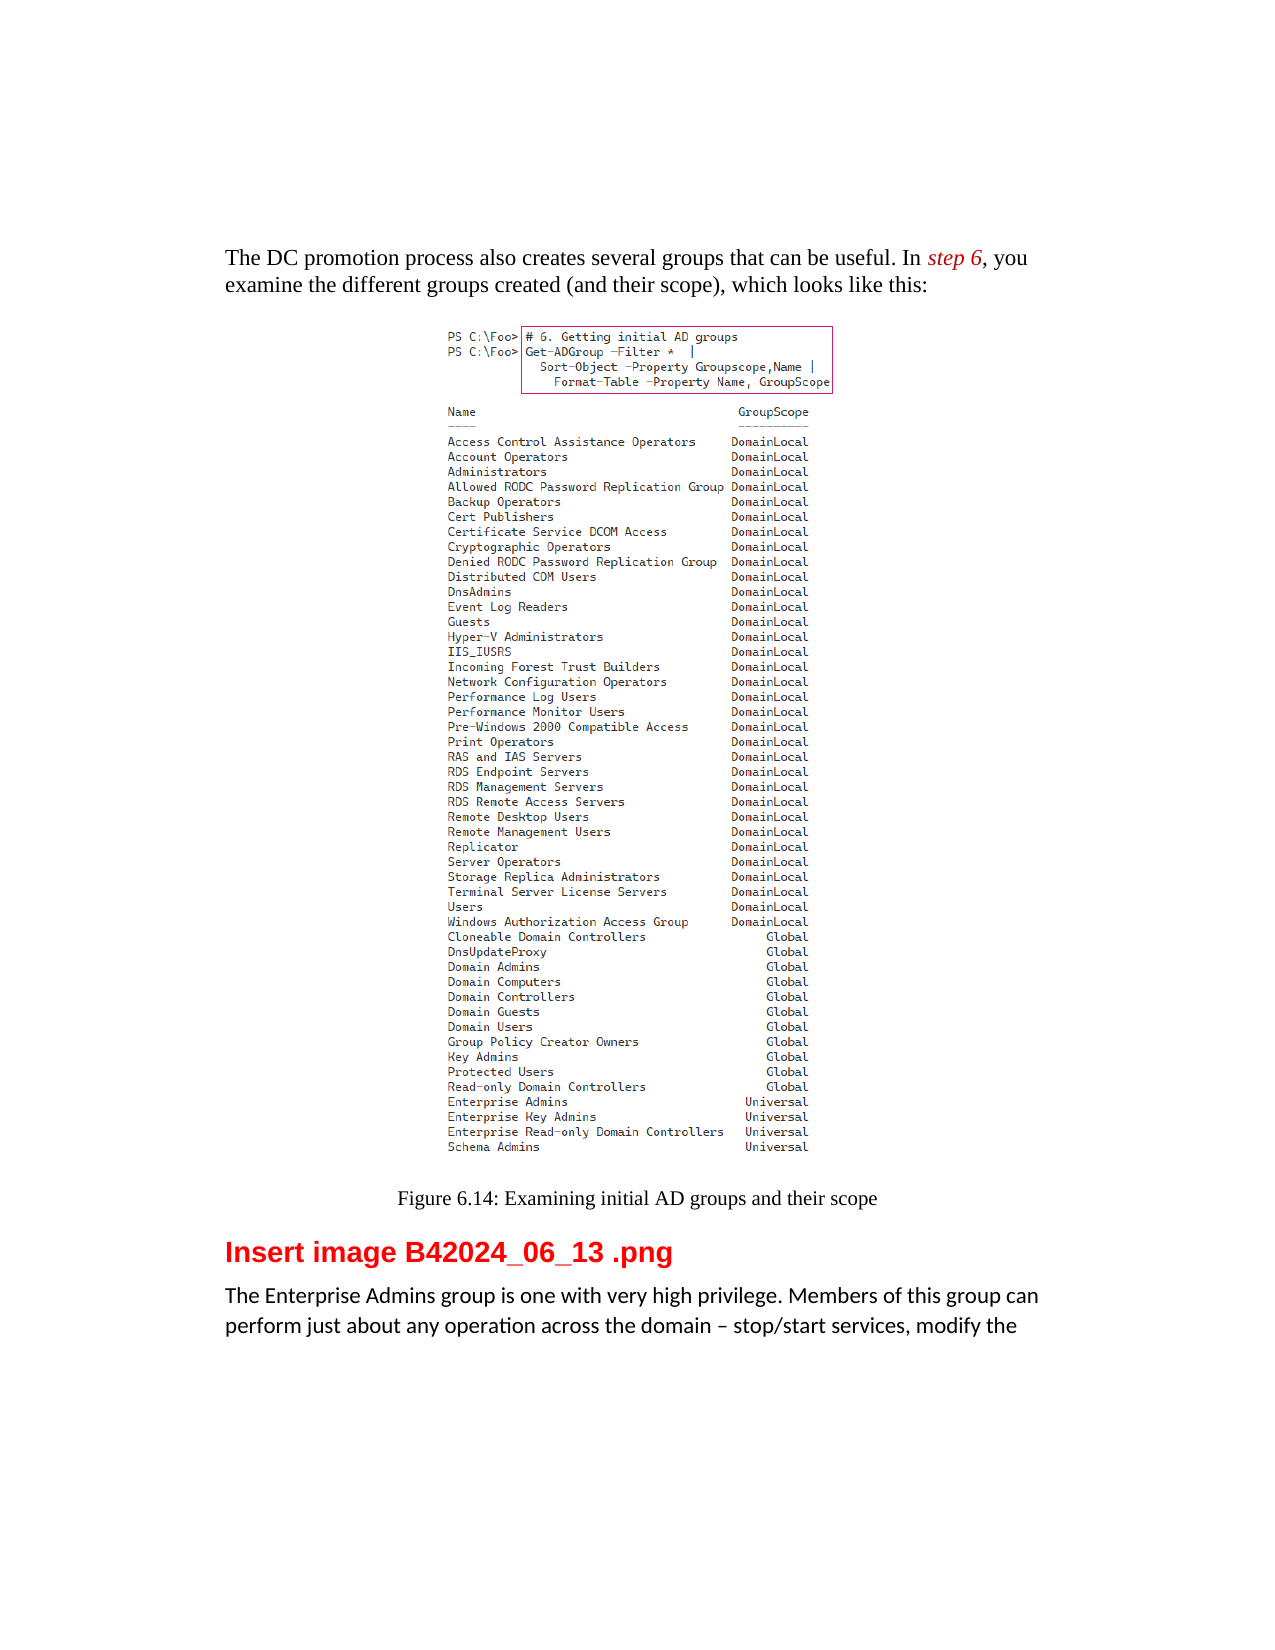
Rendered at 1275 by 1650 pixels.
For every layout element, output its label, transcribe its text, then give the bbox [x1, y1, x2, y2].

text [225, 1281, 1050, 1339]
picture [433, 322, 842, 1161]
text Figure 6.14: Examining initial AD groups and their scope [225, 1186, 1050, 1210]
text Insert image B42024_06_13 .png [225, 1235, 1050, 1268]
text The DC promotion process also creates several groups that can be useful. In step 6, you examine the different groups created (and their scope), which looks like this: [225, 244, 1050, 297]
